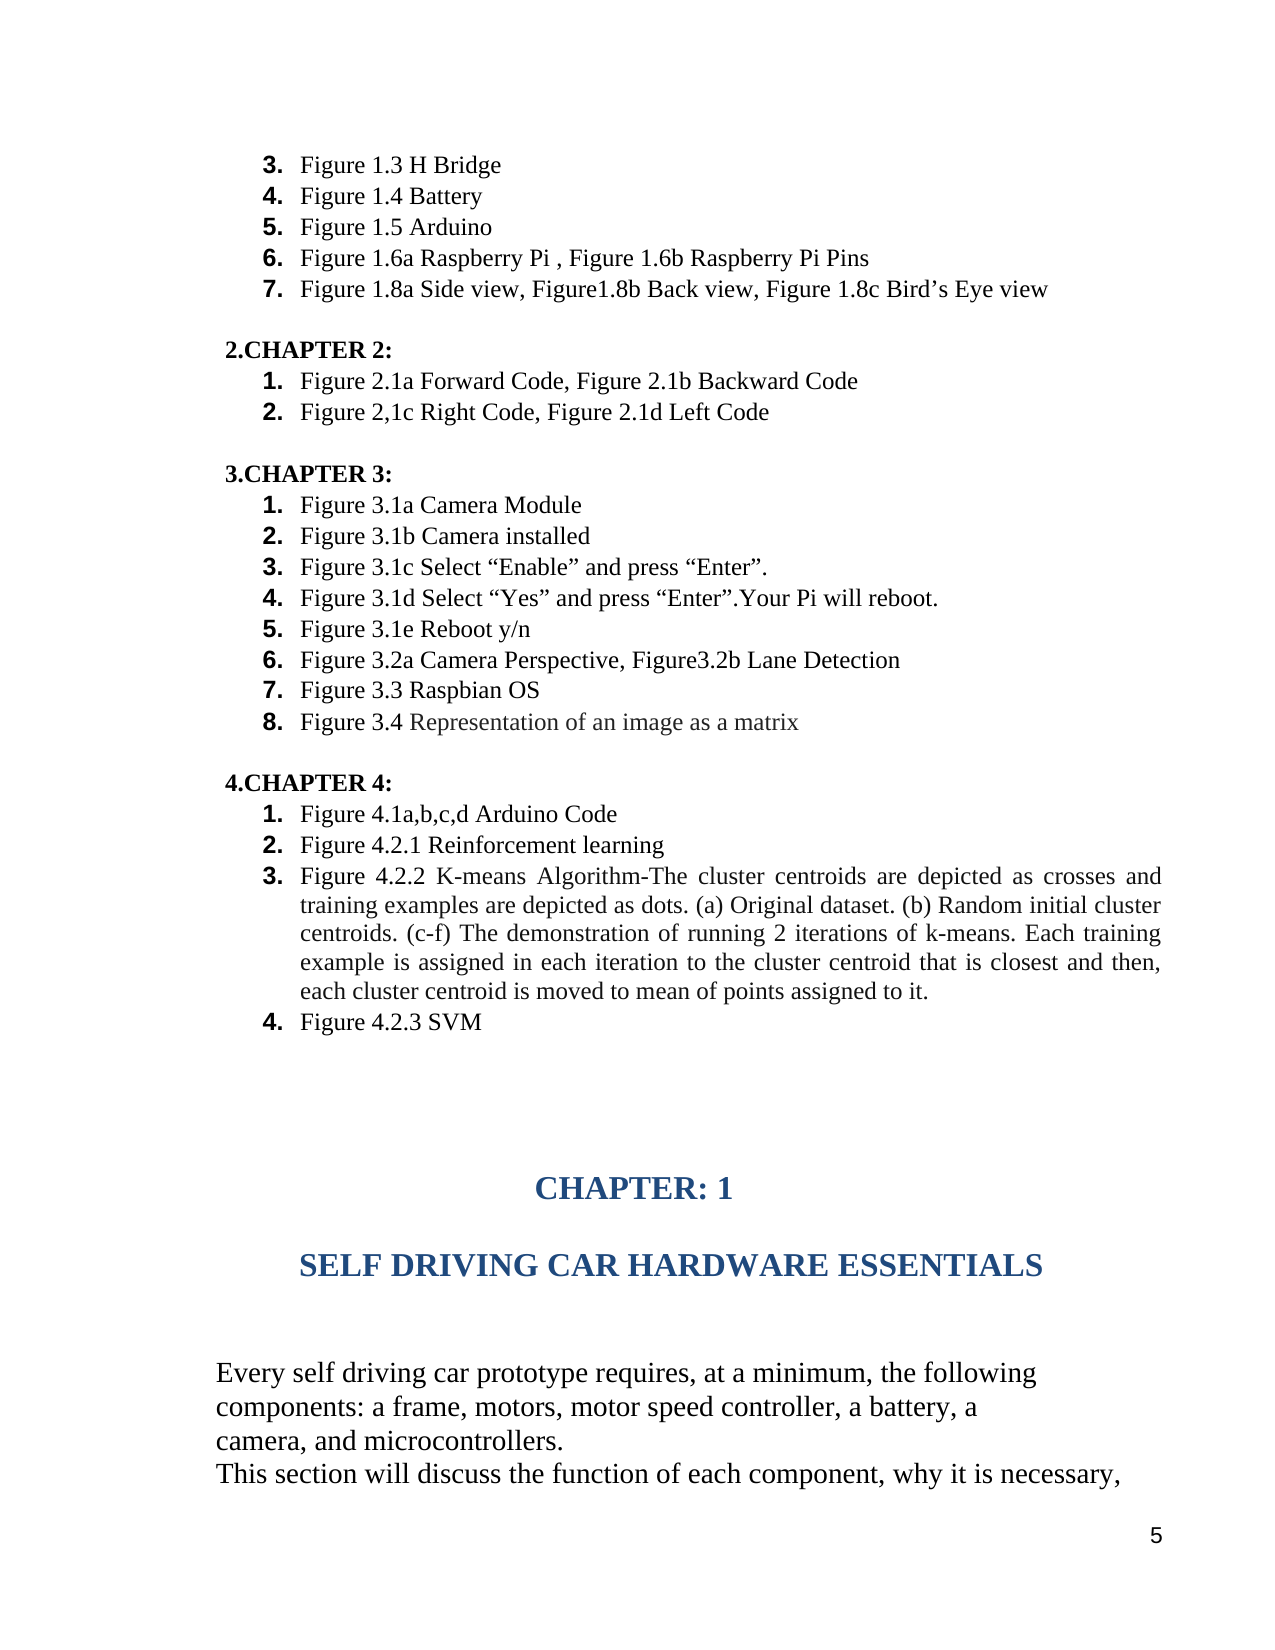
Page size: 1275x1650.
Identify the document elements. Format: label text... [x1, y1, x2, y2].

list Figure 3.3 Raspbian OS [262, 676, 1162, 704]
text CHAPTER: 1 [75, 1169, 1275, 1207]
list Figure 3.1d Select “Yes” and press “Enter”.Your Pi will reboot. [262, 583, 1162, 612]
list Figure 3.2a Camera Perspective, Figure3.2b Lane Detection [262, 644, 1162, 673]
list Figure 1.8a Side view, Figure1.8b Back view, Figure 1.8c Bird’s Eye view [262, 274, 1162, 303]
text 4.CHAPTER 4: [225, 768, 1162, 797]
list Figure 3.4 Representation of an image as a matrix [262, 706, 1162, 735]
list Figure 1.6a Raspberry Pi , Figure 1.6b Raspberry Pi Pins [262, 243, 1162, 272]
list Figure 1.3 H Bridge [262, 150, 1162, 179]
list Figure 3.1c Select “Enable” and press “Enter”. [262, 552, 1162, 581]
text components: a frame, motors, motor speed controller, a battery, a [131, 1389, 1162, 1423]
list Figure 3.1e Reboot y/n [262, 614, 1162, 642]
list Figure 1.4 Battery [262, 181, 1162, 210]
list Figure 4.1a,b,c,d Arduino Code [262, 799, 1162, 828]
list Figure 4.2.2 K-means Algorithm-The cluster centroids are depicted as crosses and training examples are depicted as dots. (a) Original dataset. (b) Random initial cluster centroids. (c-f) The demonstration of running 2 iterations of k-means. Each training example is assigned in each iteration to the cluster centroid that is closest and then, each cluster centroid is moved to mean of points assigned to it. [262, 861, 1162, 1005]
text SELF DRIVING CAR HARDWARE ESSENTIALS [131, 1245, 1275, 1284]
text 3.CHAPTER 3: [225, 459, 1162, 488]
list Figure 3.1a Camera Module [262, 490, 1162, 519]
text camera, and microcontrollers. [131, 1423, 1162, 1456]
list Figure 4.2.1 Reinforcement learning [262, 830, 1162, 859]
list Figure 1.5 Arduino [262, 212, 1162, 241]
list Figure 2.1a Forward Code, Figure 2.1b Backward Code [262, 366, 1162, 395]
list Figure 2,1c Right Code, Figure 2.1d Left Code [262, 397, 1162, 426]
list Figure 4.2.3 SVM [262, 1007, 1162, 1036]
text 2.CHAPTER 2: [225, 336, 1162, 364]
text Every self driving car prototype requires, at a minimum, the following [131, 1356, 1162, 1389]
text This section will discuss the function of each component, why it is necessary, [131, 1456, 1162, 1490]
list Figure 3.1b Camera installed [262, 521, 1162, 550]
